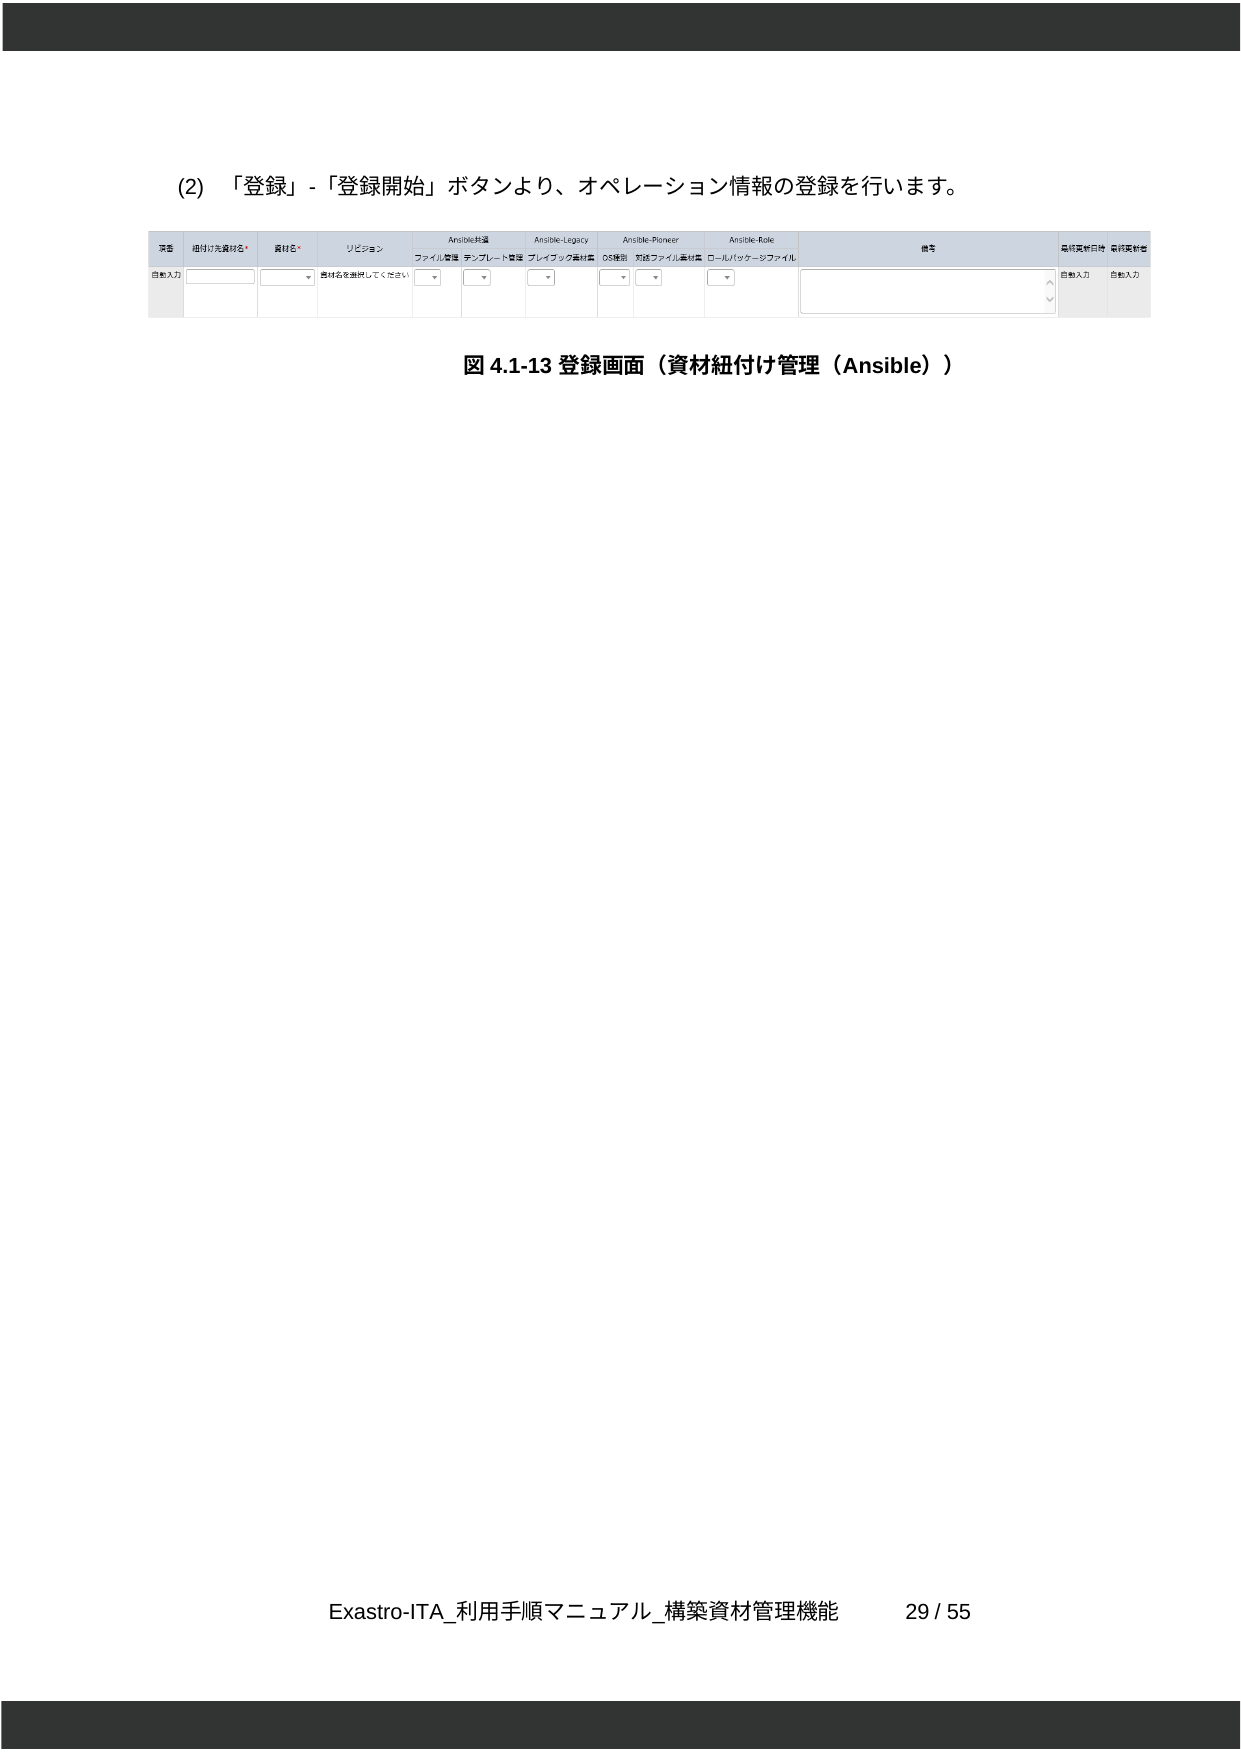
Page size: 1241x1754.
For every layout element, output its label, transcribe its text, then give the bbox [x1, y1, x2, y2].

picture [147, 229, 1152, 319]
list 「登録」-「登録開始」ボタンより、オペレーション情報の登録を行います。 [177, 155, 1152, 214]
picture [1, 1701, 1241, 1749]
picture [2, 3, 1241, 51]
